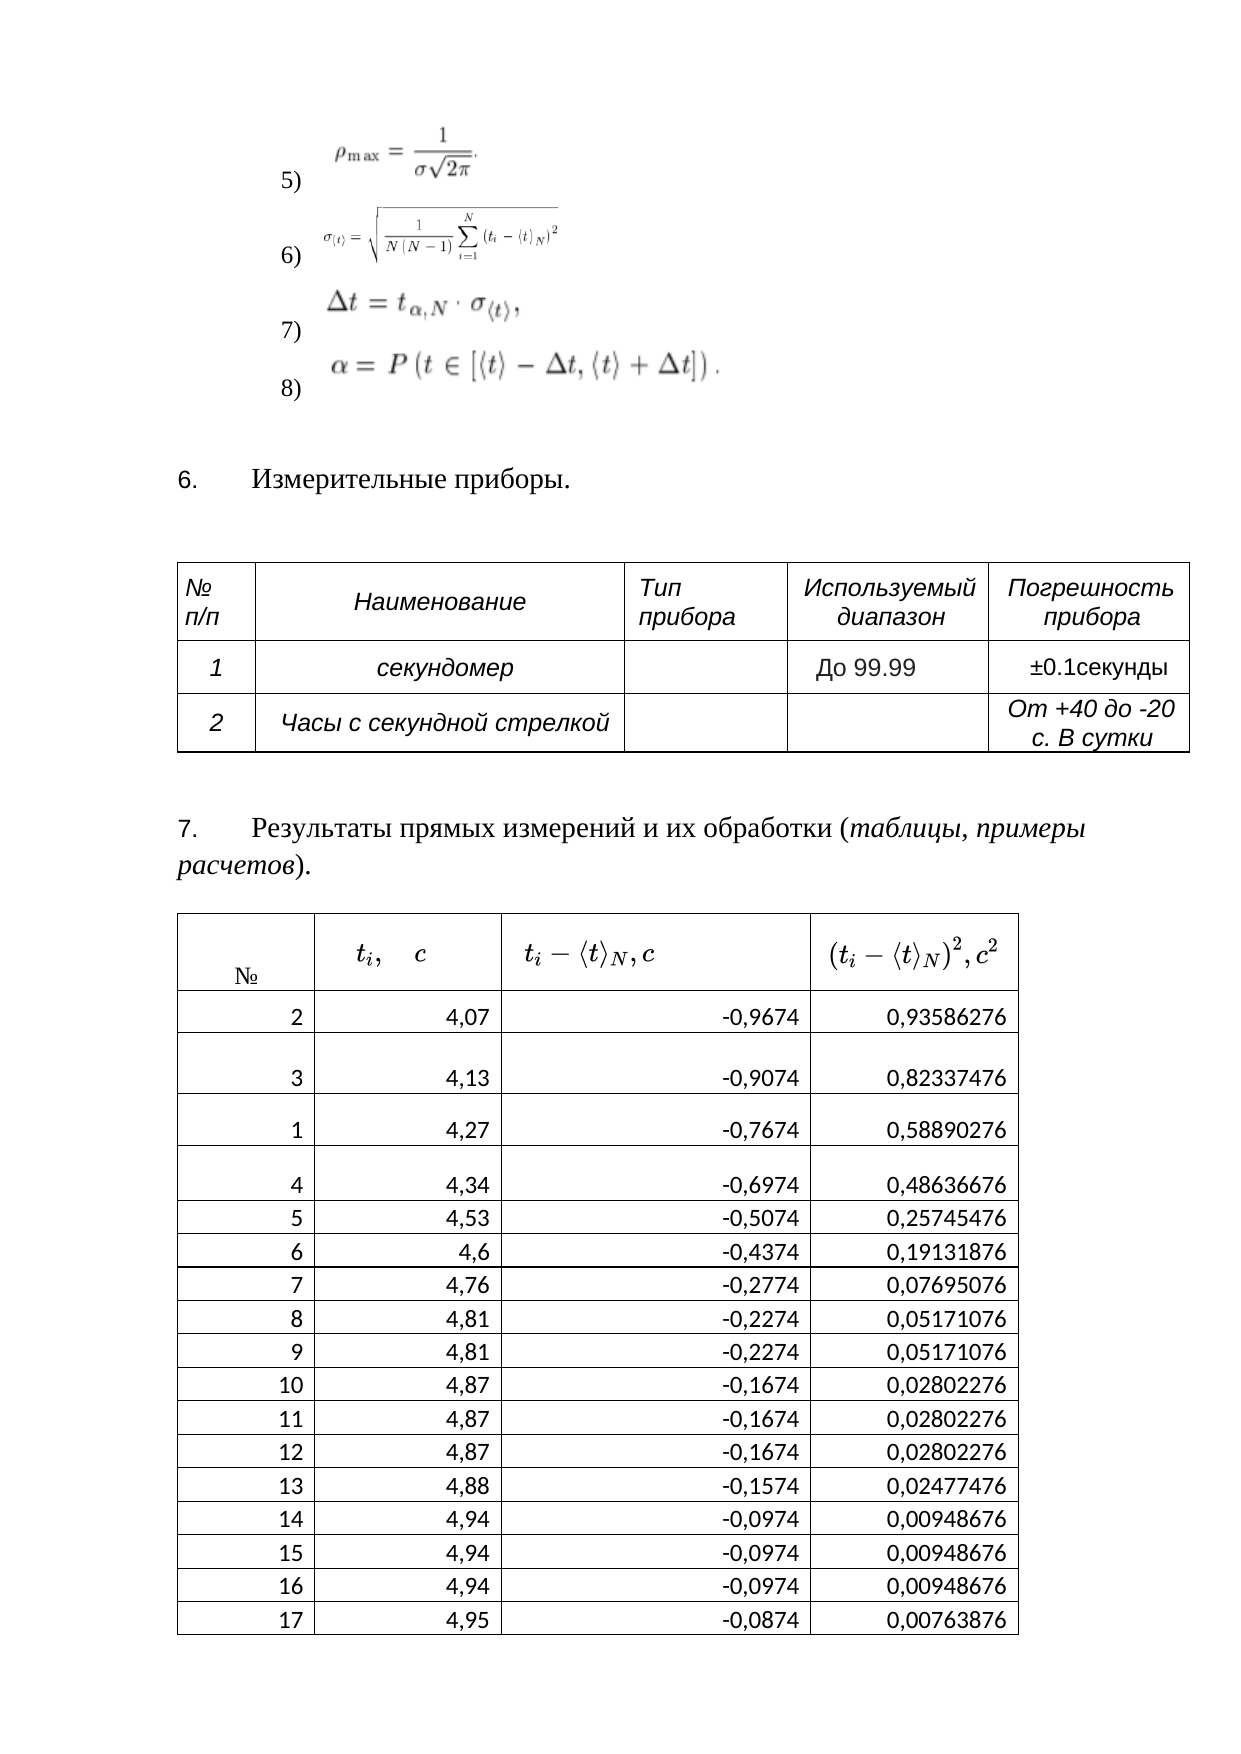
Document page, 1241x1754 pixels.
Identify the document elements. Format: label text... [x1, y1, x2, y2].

table_cell 4,94 [315, 1502, 501, 1534]
table_header № [178, 914, 314, 990]
table_cell -0,0974 [502, 1502, 810, 1534]
picture [356, 936, 426, 968]
table_cell ±0.1секунды [989, 641, 1189, 693]
table_cell 4,94 [315, 1569, 501, 1601]
table_cell 1 [178, 641, 255, 693]
table_cell 0,00763876 [811, 1602, 1018, 1634]
picture [318, 346, 734, 397]
table_cell 4,87 [315, 1401, 501, 1434]
table_cell -0,1674 [502, 1401, 810, 1434]
table_cell 6 [178, 1234, 314, 1266]
table_cell 4,81 [315, 1334, 501, 1367]
table_cell -0,5074 [502, 1201, 810, 1233]
table_cell 0,07695076 [811, 1268, 1018, 1300]
table_cell 0,19131876 [811, 1234, 1018, 1266]
table_header [811, 914, 1018, 990]
table_cell -0,1574 [502, 1468, 810, 1501]
table_cell 8 [178, 1301, 314, 1333]
table_cell 3 [178, 1033, 314, 1093]
table_cell 9 [178, 1334, 314, 1367]
table_cell [625, 694, 787, 751]
table_cell -0,0974 [502, 1535, 810, 1567]
table_cell [788, 694, 988, 751]
table_cell 2 [178, 694, 255, 751]
picture [524, 936, 654, 968]
list Измерительные приборы. [177, 462, 1152, 495]
table_header № п/п [178, 563, 255, 640]
table_cell 4,87 [315, 1368, 501, 1400]
table_cell -0,2274 [502, 1301, 810, 1333]
table_cell 4,6 [315, 1234, 501, 1266]
table_cell -0,6974 [502, 1146, 810, 1199]
table_cell 0,00948676 [811, 1535, 1018, 1567]
table_header Наименование [256, 563, 624, 640]
table_cell -0,1674 [502, 1435, 810, 1467]
table_header Используемый диапазон [788, 563, 988, 640]
table_cell [625, 641, 787, 693]
table_cell 11 [178, 1401, 314, 1434]
table_cell -0,4374 [502, 1234, 810, 1266]
table_cell 17 [178, 1602, 314, 1634]
table_cell 7 [178, 1268, 314, 1300]
table_cell -0,7674 [502, 1094, 810, 1145]
picture [318, 196, 574, 264]
table_cell 4,27 [315, 1094, 501, 1145]
table_cell -0,2774 [502, 1268, 810, 1300]
table_cell 0,00948676 [811, 1569, 1018, 1601]
table_cell -0,9674 [502, 991, 810, 1032]
table_cell 1 [178, 1094, 314, 1145]
table_cell 2 [178, 991, 314, 1032]
table_cell До 99.99 [788, 641, 988, 693]
picture [828, 936, 999, 970]
picture [318, 118, 495, 189]
table_cell 13 [178, 1468, 314, 1501]
table_cell секундомер [256, 641, 624, 693]
table_cell 4,07 [315, 991, 501, 1032]
picture [318, 271, 539, 339]
table_cell 4,34 [315, 1146, 501, 1199]
table_cell 4,88 [315, 1468, 501, 1501]
table_cell 4,13 [315, 1033, 501, 1093]
table_cell 0,82337476 [811, 1033, 1018, 1093]
table_cell 4,87 [315, 1435, 501, 1467]
table_cell 4,53 [315, 1201, 501, 1233]
table_cell 0,25745476 [811, 1201, 1018, 1233]
table_cell От +40 до -20 с. В сутки [989, 694, 1189, 751]
table_cell -0,2274 [502, 1334, 810, 1367]
table_cell -0,1674 [502, 1368, 810, 1400]
table_cell 0,02802276 [811, 1368, 1018, 1400]
table_cell -0,9074 [502, 1033, 810, 1093]
table_cell 0,05171076 [811, 1334, 1018, 1367]
table_cell 15 [178, 1535, 314, 1567]
table_cell 4,94 [315, 1535, 501, 1567]
table_cell -0,0874 [502, 1602, 810, 1634]
table_header Погрешность прибора [989, 563, 1189, 640]
table_cell 4,81 [315, 1301, 501, 1333]
table_cell 12 [178, 1435, 314, 1467]
table_cell 4 [178, 1146, 314, 1199]
table_cell 10 [178, 1368, 314, 1400]
table_cell 0,48636676 [811, 1146, 1018, 1199]
table_cell 0,02802276 [811, 1401, 1018, 1434]
table_header [502, 914, 810, 990]
table_header [315, 914, 501, 990]
table_cell 4,95 [315, 1602, 501, 1634]
table_cell -0,0974 [502, 1569, 810, 1601]
table_cell 4,76 [315, 1268, 501, 1300]
table_cell 0,93586276 [811, 991, 1018, 1032]
table_cell 0,02477476 [811, 1468, 1018, 1501]
table_cell 0,00948676 [811, 1502, 1018, 1534]
table_cell 14 [178, 1502, 314, 1534]
table_cell 16 [178, 1569, 314, 1601]
table_cell 5 [178, 1201, 314, 1233]
list Результаты прямых измерений и их обработки (таблицы, примеры расчетов). [177, 810, 1152, 880]
table_cell Часы с секундной стрелкой [256, 694, 624, 751]
table_cell 0,58890276 [811, 1094, 1018, 1145]
table_cell 0,02802276 [811, 1435, 1018, 1467]
table_header Тип прибора [625, 563, 787, 640]
table_cell 0,05171076 [811, 1301, 1018, 1333]
